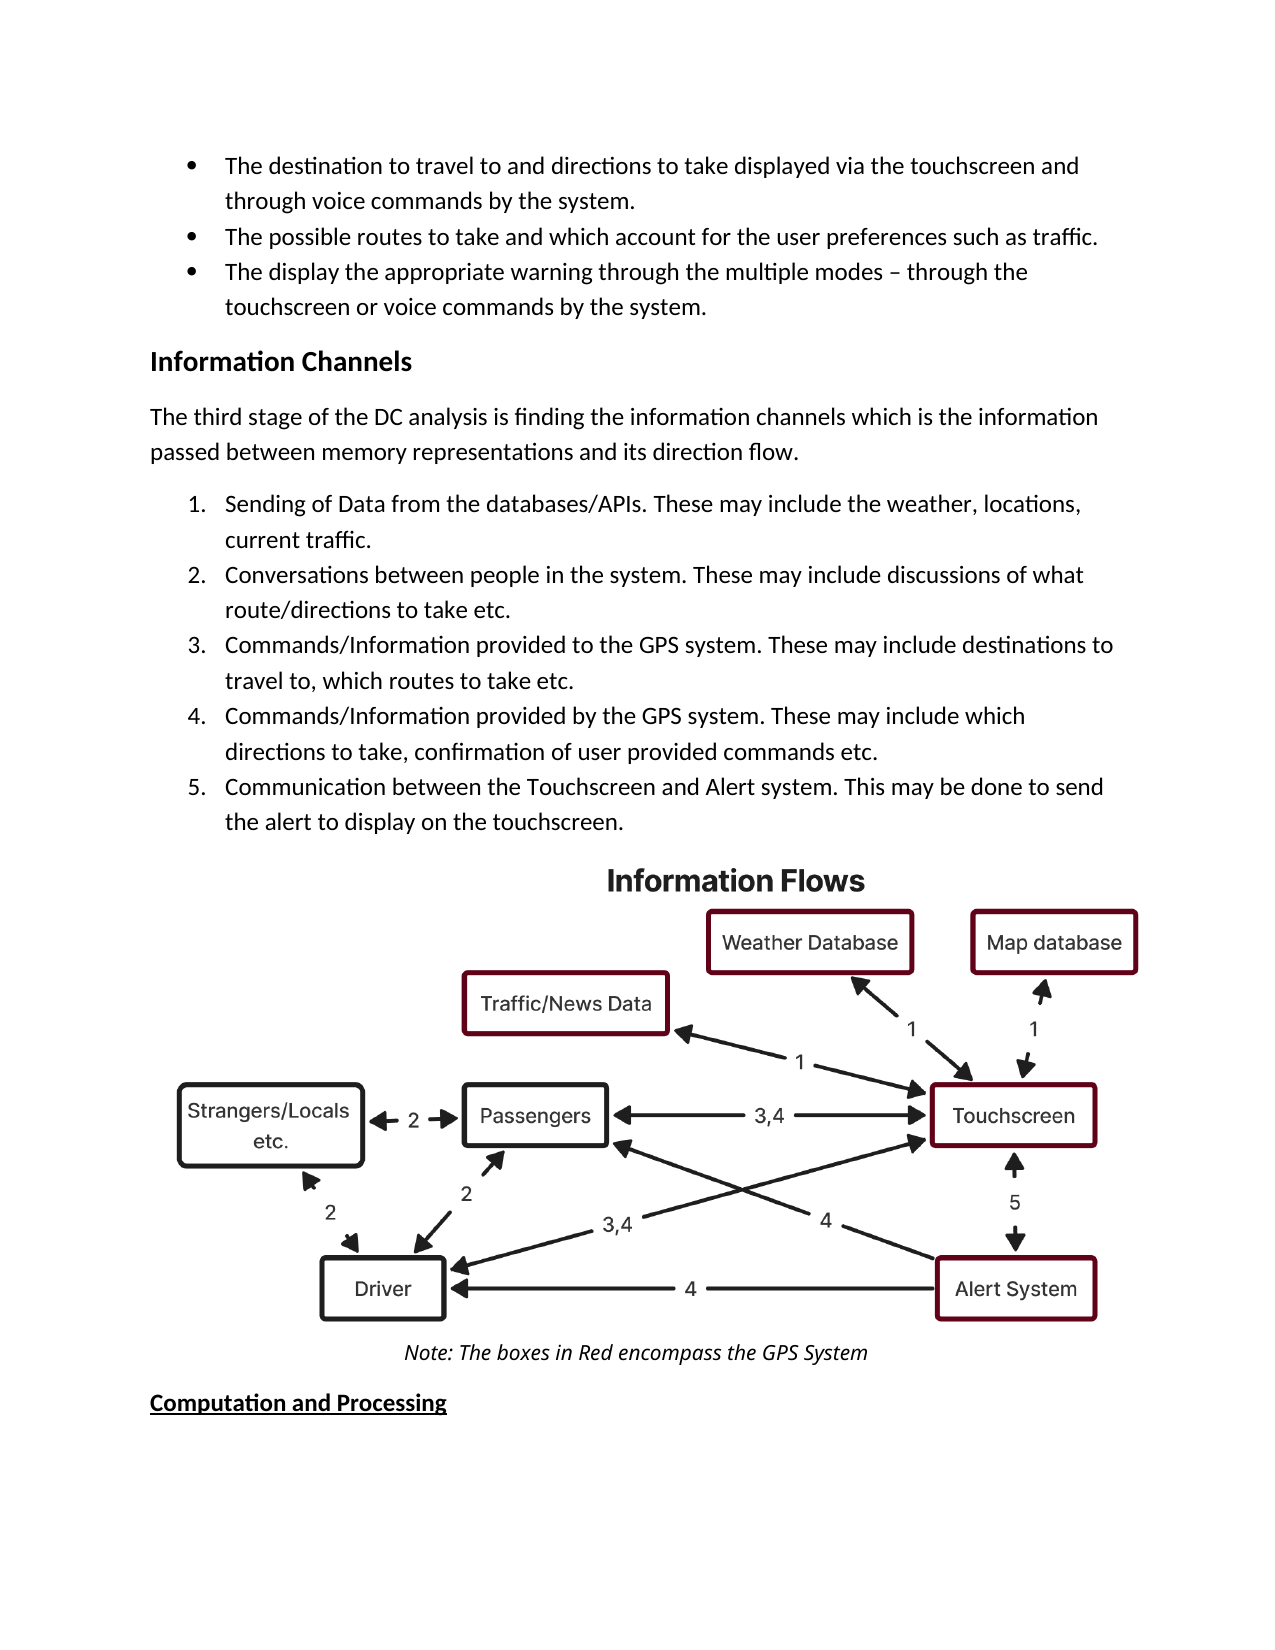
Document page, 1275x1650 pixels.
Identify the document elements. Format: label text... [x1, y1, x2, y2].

text Computation and Processing [150, 1387, 1125, 1418]
list Commands/Information provided to the GPS system. These may include destinations to travel to, which routes to take etc. [187, 630, 1125, 696]
text Note: The boxes in Red encompass the GPS System [150, 858, 1125, 1366]
list Sending of Data from the databases/APIs. These may include the weather, locations, current traffic. [187, 488, 1125, 554]
list The destination to travel to and directions to take displayed via the touchscreen and through voice commands by the system. [187, 150, 1125, 216]
list The display the appropriate warning through the multiple modes – through the touchscreen or voice commands by the system. [187, 256, 1125, 322]
list Communication between the Touchscreen and Alert system. This may be done to send the alert to display on the touchscreen. [187, 771, 1125, 837]
text The third stage of the DC analysis is finding the information channels which is the information passed between memory representations and its direction flow. [150, 401, 1125, 467]
text Information Channels [150, 343, 1125, 379]
list Conversations between people in the system. These may include discussions of what route/directions to take etc. [187, 559, 1125, 625]
list The possible routes to take and which account for the user preferences such as traffic. [187, 221, 1125, 251]
list Commands/Information provided by the GPS system. These may include which directions to take, confirmation of user provided commands etc. [187, 700, 1125, 766]
